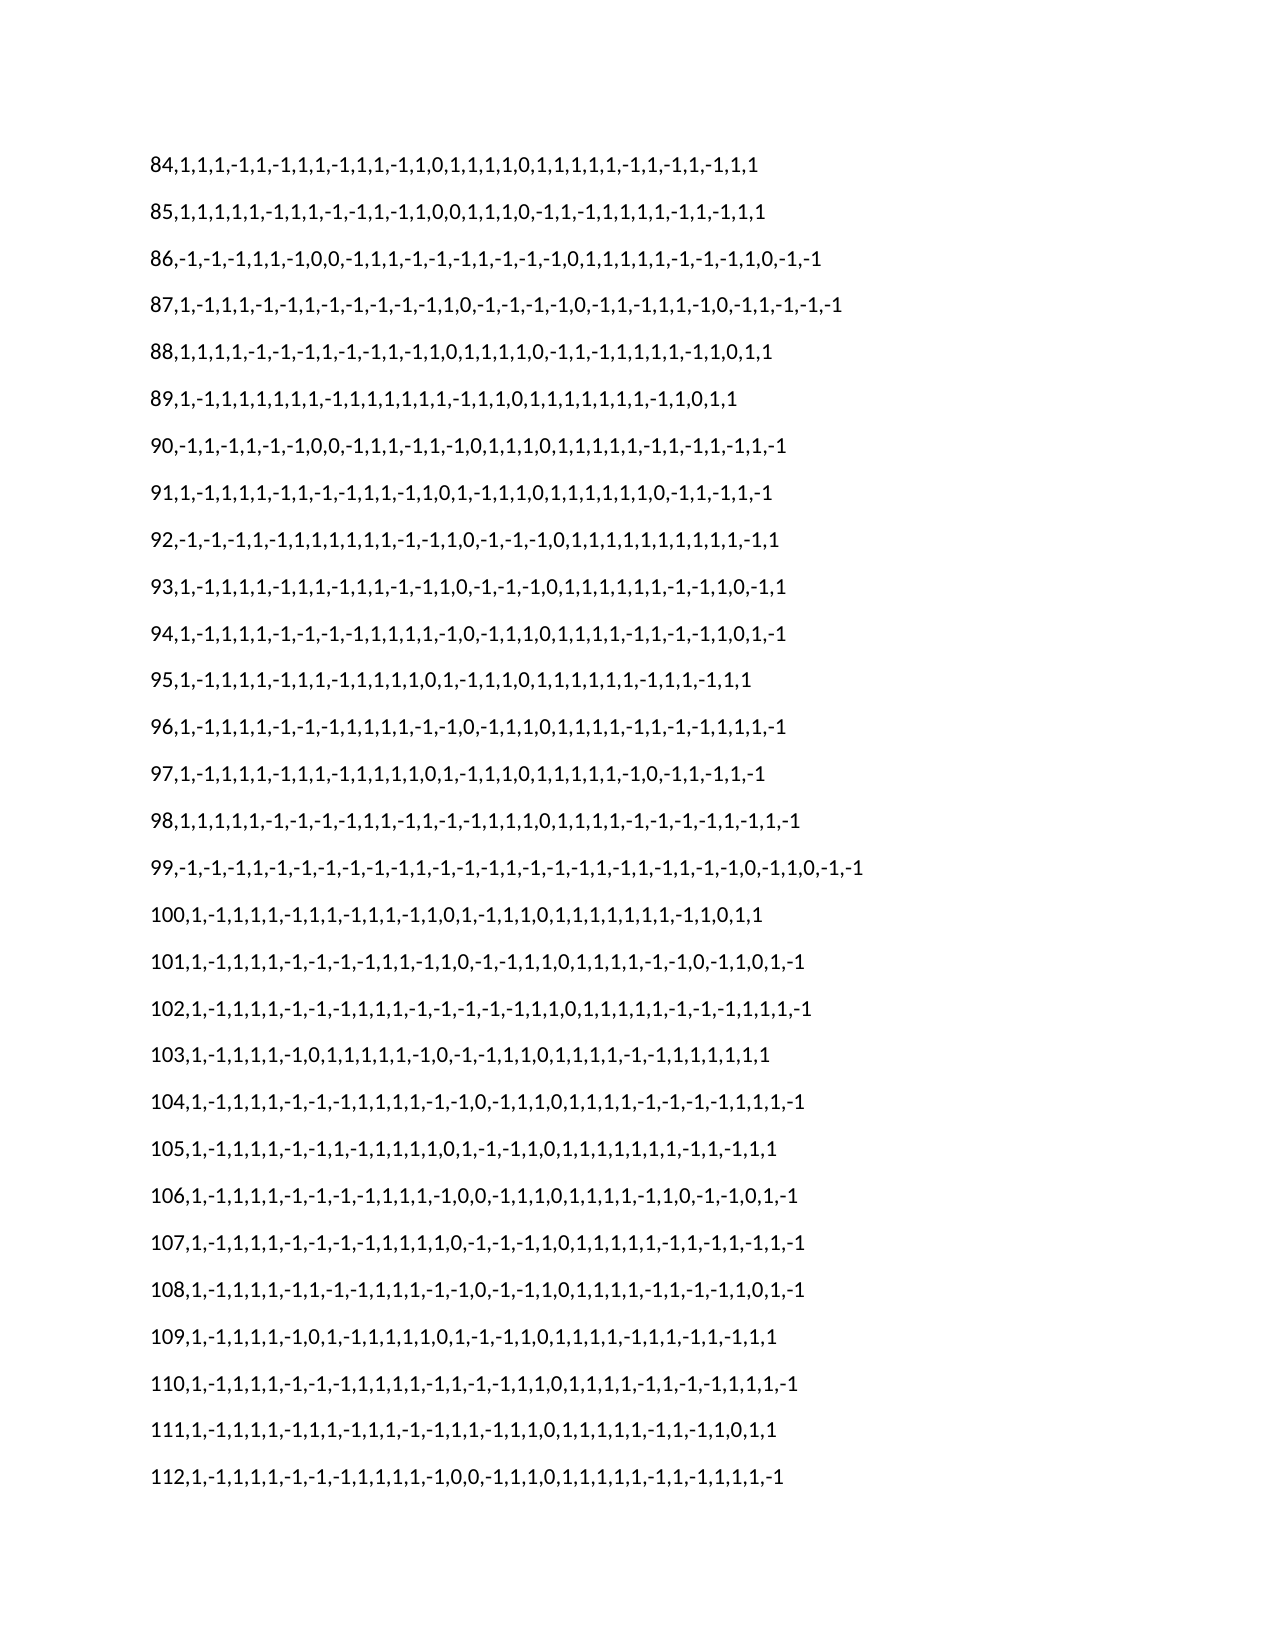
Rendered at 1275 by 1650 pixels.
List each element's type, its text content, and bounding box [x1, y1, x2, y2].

text 107,1,-1,1,1,1,-1,-1,-1,-1,1,1,1,1,0,-1,-1,-1,1,0,1,1,1,1,1,-1,1,-1,1,-1,1,-1 [150, 1228, 1125, 1256]
text 98,1,1,1,1,1,-1,-1,-1,-1,1,1,-1,1,-1,-1,1,1,1,0,1,1,1,1,-1,-1,-1,-1,1,-1,1,-1 [150, 806, 1125, 834]
text 101,1,-1,1,1,1,-1,-1,-1,-1,1,1,-1,1,0,-1,-1,1,1,0,1,1,1,1,-1,-1,0,-1,1,0,1,-1 [150, 947, 1125, 975]
text 111,1,-1,1,1,1,-1,1,1,-1,1,1,-1,-1,1,1,-1,1,1,0,1,1,1,1,1,-1,1,-1,1,0,1,1 [150, 1416, 1125, 1444]
text 97,1,-1,1,1,1,-1,1,1,-1,1,1,1,1,0,1,-1,1,1,0,1,1,1,1,1,-1,0,-1,1,-1,1,-1 [150, 759, 1125, 787]
text 91,1,-1,1,1,1,-1,1,-1,-1,1,1,-1,1,0,1,-1,1,1,0,1,1,1,1,1,1,0,-1,1,-1,1,-1 [150, 478, 1125, 506]
text 86,-1,-1,-1,1,1,-1,0,0,-1,1,1,-1,-1,-1,1,-1,-1,-1,0,1,1,1,1,1,-1,-1,-1,1,0,-1,-1 [150, 244, 1125, 272]
text 87,1,-1,1,1,-1,-1,1,-1,-1,-1,-1,-1,1,0,-1,-1,-1,-1,0,-1,1,-1,1,1,-1,0,-1,1,-1,-1,-1 [150, 291, 1125, 319]
text 85,1,1,1,1,1,-1,1,1,-1,-1,1,-1,1,0,0,1,1,1,0,-1,1,-1,1,1,1,1,-1,1,-1,1,1 [150, 197, 1125, 225]
text 92,-1,-1,-1,1,-1,1,1,1,1,1,1,-1,-1,1,0,-1,-1,-1,0,1,1,1,1,1,1,1,1,1,1,-1,1 [150, 525, 1125, 553]
text 84,1,1,1,-1,1,-1,1,1,-1,1,1,-1,1,0,1,1,1,1,0,1,1,1,1,1,-1,1,-1,1,-1,1,1 [150, 150, 1125, 178]
text 94,1,-1,1,1,1,-1,-1,-1,-1,1,1,1,1,-1,0,-1,1,1,0,1,1,1,1,-1,1,-1,-1,1,0,1,-1 [150, 619, 1125, 647]
text 102,1,-1,1,1,1,-1,-1,-1,1,1,1,-1,-1,-1,-1,-1,1,1,0,1,1,1,1,1,-1,-1,-1,1,1,1,-1 [150, 994, 1125, 1022]
text 108,1,-1,1,1,1,-1,1,-1,-1,1,1,1,-1,-1,0,-1,-1,1,0,1,1,1,1,-1,1,-1,-1,1,0,1,-1 [150, 1275, 1125, 1303]
text 106,1,-1,1,1,1,-1,-1,-1,-1,1,1,1,-1,0,0,-1,1,1,0,1,1,1,1,-1,1,0,-1,-1,0,1,-1 [150, 1181, 1125, 1209]
text 104,1,-1,1,1,1,-1,-1,-1,1,1,1,1,-1,-1,0,-1,1,1,0,1,1,1,1,-1,-1,-1,-1,1,1,1,-1 [150, 1087, 1125, 1116]
text 90,-1,1,-1,1,-1,-1,0,0,-1,1,1,-1,1,-1,0,1,1,1,0,1,1,1,1,1,-1,1,-1,1,-1,1,-1 [150, 431, 1125, 459]
text 109,1,-1,1,1,1,-1,0,1,-1,1,1,1,1,0,1,-1,-1,1,0,1,1,1,1,-1,1,1,-1,1,-1,1,1 [150, 1322, 1125, 1350]
text 105,1,-1,1,1,1,-1,-1,1,-1,1,1,1,1,0,1,-1,-1,1,0,1,1,1,1,1,1,1,-1,1,-1,1,1 [150, 1134, 1125, 1162]
text 89,1,-1,1,1,1,1,1,1,-1,1,1,1,1,1,1,-1,1,1,0,1,1,1,1,1,1,1,-1,1,0,1,1 [150, 384, 1125, 412]
text 103,1,-1,1,1,1,-1,0,1,1,1,1,1,-1,0,-1,-1,1,1,0,1,1,1,1,-1,-1,1,1,1,1,1,1 [150, 1041, 1125, 1069]
text 95,1,-1,1,1,1,-1,1,1,-1,1,1,1,1,0,1,-1,1,1,0,1,1,1,1,1,1,-1,1,1,-1,1,1 [150, 666, 1125, 694]
text 99,-1,-1,-1,1,-1,-1,-1,-1,-1,-1,1,-1,-1,-1,1,-1,-1,-1,1,-1,1,-1,1,-1,-1,0,-1,1,0,-1,-1 [150, 853, 1125, 881]
text 110,1,-1,1,1,1,-1,-1,-1,1,1,1,1,-1,1,-1,-1,1,1,0,1,1,1,1,-1,1,-1,-1,1,1,1,-1 [150, 1369, 1125, 1397]
text 100,1,-1,1,1,1,-1,1,1,-1,1,1,-1,1,0,1,-1,1,1,0,1,1,1,1,1,1,1,-1,1,0,1,1 [150, 900, 1125, 928]
text 88,1,1,1,1,-1,-1,-1,1,-1,-1,1,-1,1,0,1,1,1,1,0,-1,1,-1,1,1,1,1,-1,1,0,1,1 [150, 337, 1125, 366]
text 96,1,-1,1,1,1,-1,-1,-1,1,1,1,1,-1,-1,0,-1,1,1,0,1,1,1,1,-1,1,-1,-1,1,1,1,-1 [150, 712, 1125, 741]
text 112,1,-1,1,1,1,-1,-1,-1,1,1,1,1,-1,0,0,-1,1,1,0,1,1,1,1,1,-1,1,-1,1,1,1,-1 [150, 1462, 1125, 1491]
text 93,1,-1,1,1,1,-1,1,1,-1,1,1,-1,-1,1,0,-1,-1,-1,0,1,1,1,1,1,1,-1,-1,1,0,-1,1 [150, 572, 1125, 600]
